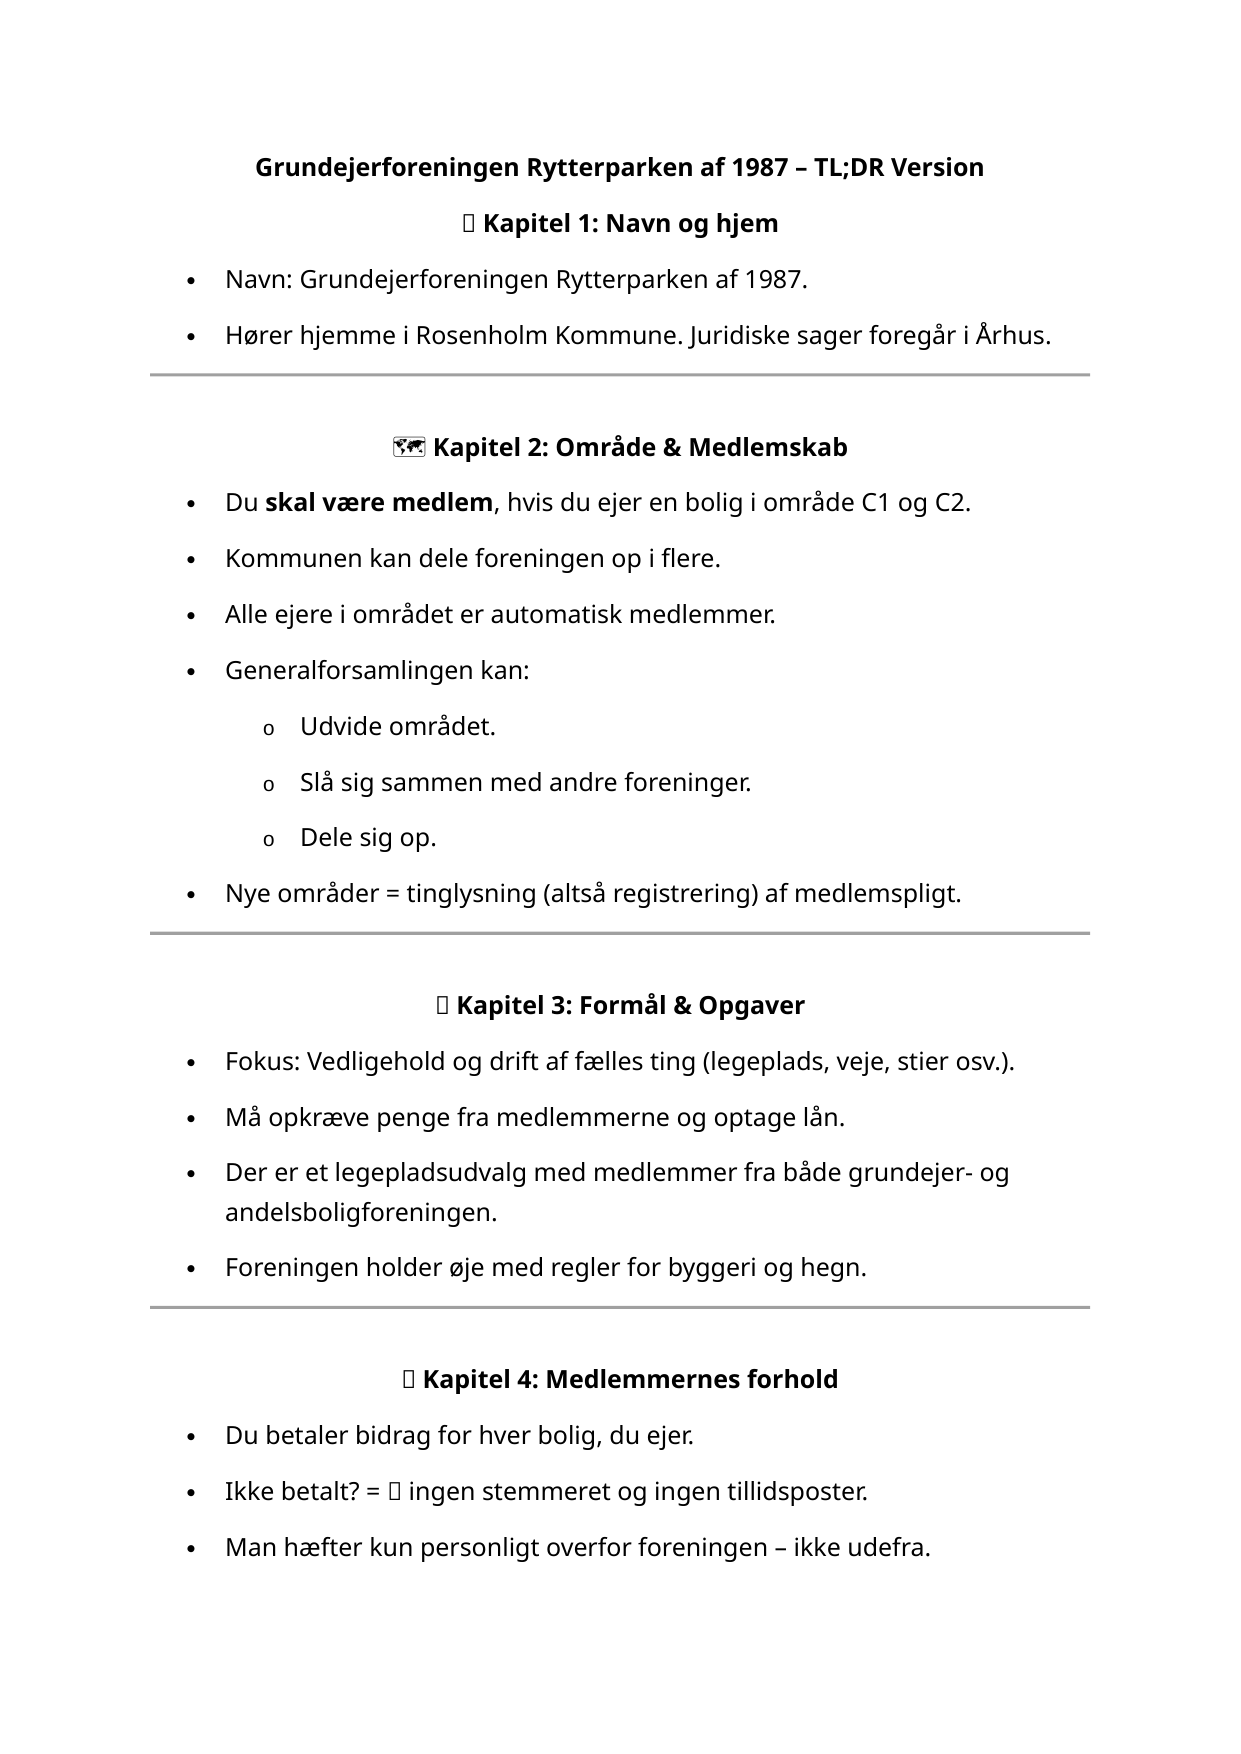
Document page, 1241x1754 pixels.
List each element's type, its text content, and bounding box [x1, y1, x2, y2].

list Alle ejere i området er automatisk medlemmer. [187, 597, 1090, 631]
list Foreningen holder øje med regler for byggeri og hegn. [187, 1250, 1090, 1284]
list Fokus: Vedligehold og drift af fælles ting (legeplads, veje, stier osv.). [187, 1043, 1090, 1077]
list Dele sig op. [262, 820, 1090, 854]
text 🧾 Kapitel 4: Medlemmernes forhold [150, 1362, 1090, 1396]
list Navn: Grundejerforeningen Rytterparken af 1987. [187, 262, 1090, 296]
list Slå sig sammen med andre foreninger. [262, 764, 1090, 798]
list Ikke betalt? = ❌ ingen stemmeret og ingen tillidsposter. [187, 1473, 1090, 1507]
list Kommunen kan dele foreningen op i flere. [187, 541, 1090, 575]
list Du skal være medlem, hvis du ejer en bolig i område C1 og C2. [187, 485, 1090, 519]
list Må opkræve penge fra medlemmerne og optage lån. [187, 1099, 1090, 1133]
list Nye områder = tinglysning (altså registrering) af medlemspligt. [187, 876, 1090, 910]
text 🗺️ Kapitel 2: Område & Medlemskab [150, 429, 1090, 463]
list Du betaler bidrag for hver bolig, du ejer. [187, 1417, 1090, 1452]
list Generalforsamlingen kan: [187, 652, 1090, 687]
list Der er et legepladsudvalg med medlemmer fra både grundejer- og andelsboligforeningen. [187, 1155, 1090, 1228]
text 🎯 Kapitel 3: Formål & Opgaver [150, 987, 1090, 1022]
list Man hæfter kun personligt overfor foreningen – ikke udefra. [187, 1529, 1090, 1563]
list Udvide området. [262, 708, 1090, 742]
text 📍 Kapitel 1: Navn og hjem [150, 206, 1090, 240]
text Grundejerforeningen Rytterparken af 1987 – TL;DR Version [150, 150, 1090, 184]
list Hører hjemme i Rosenholm Kommune. Juridiske sager foregår i Århus. [187, 317, 1090, 352]
